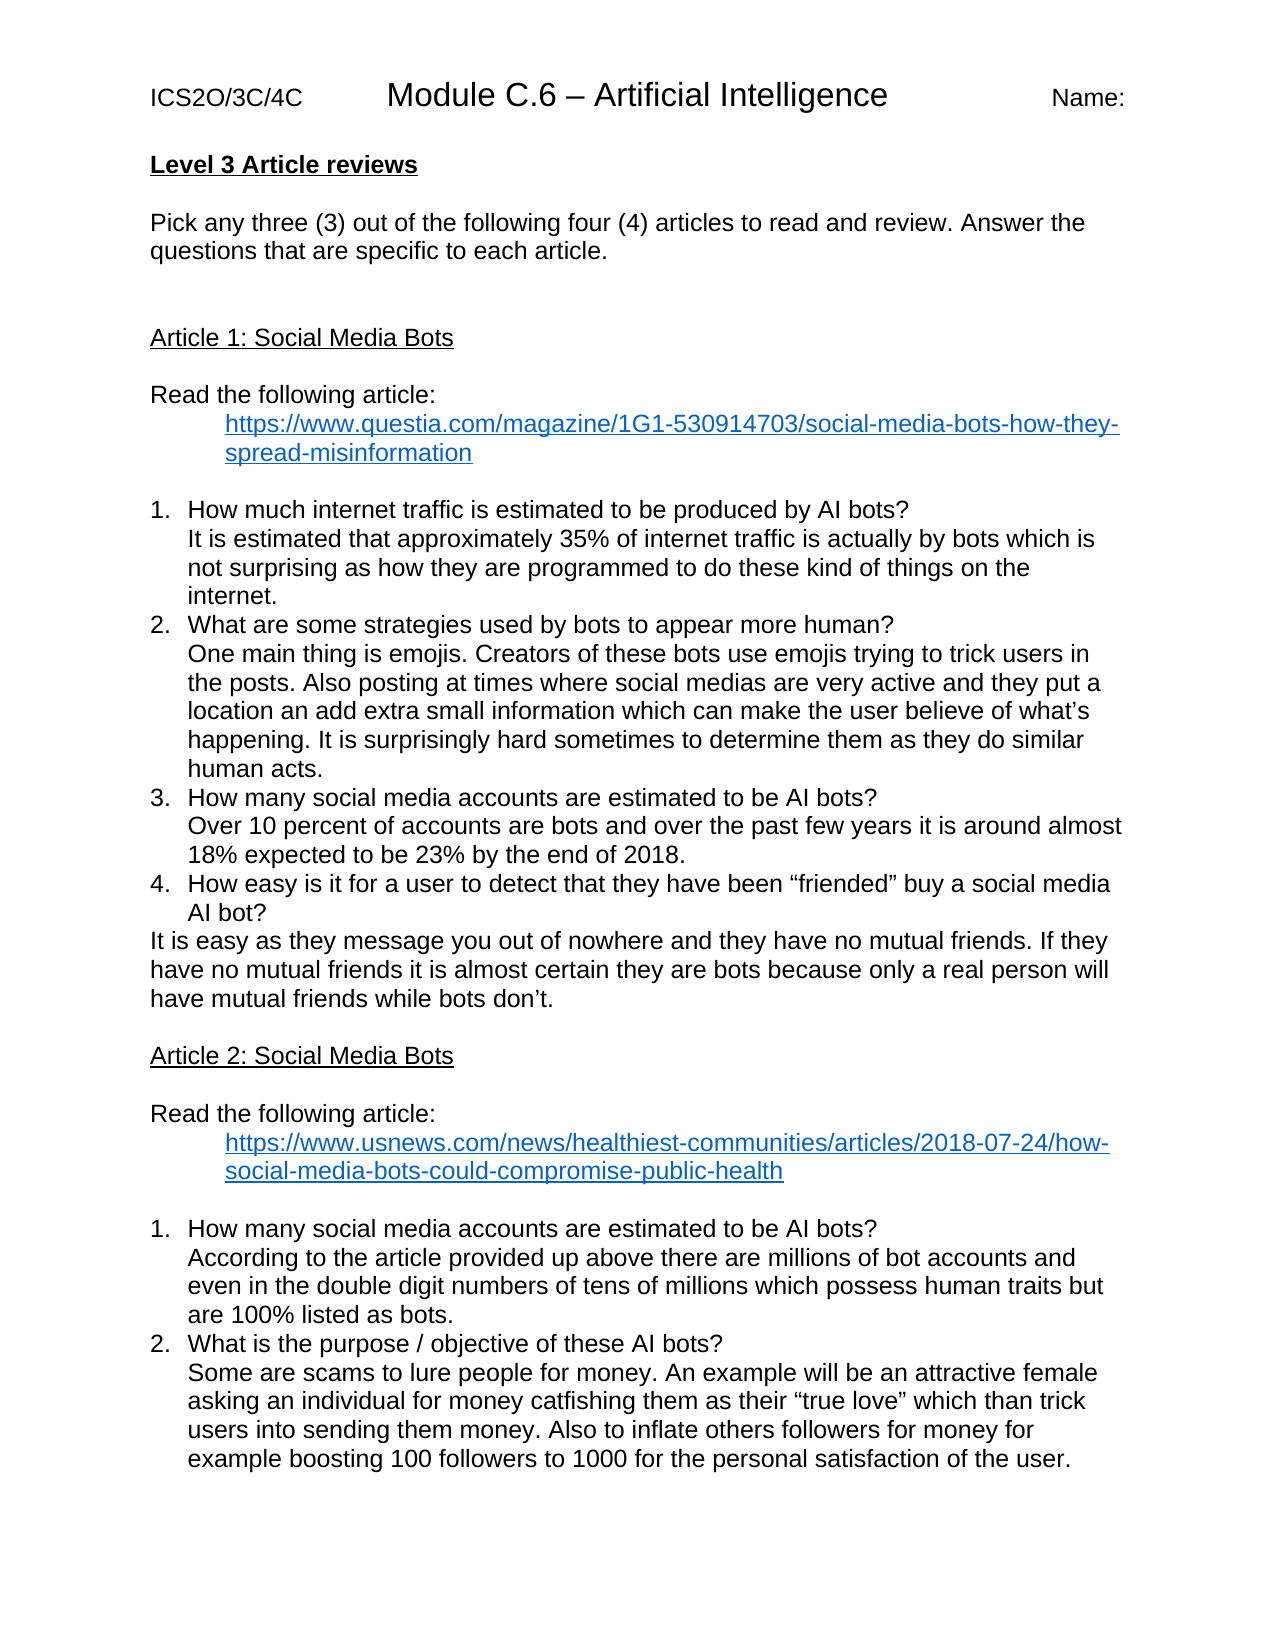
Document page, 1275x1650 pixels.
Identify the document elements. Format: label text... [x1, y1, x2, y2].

list How much internet traffic is estimated to be produced by AI bots? [150, 495, 1125, 524]
list How many social media accounts are estimated to be AI bots? [150, 1214, 1125, 1242]
list How easy is it for a user to detect that they have been “friended” buy a social media AI bot? [150, 869, 1125, 926]
list What are some strategies used by bots to appear more human? [150, 610, 1125, 639]
text It is estimated that approximately 35% of internet traffic is actually by bots which is not surprising as how they are programmed to do these kind of things on the internet. [187, 524, 1125, 610]
text According to the article provided up above there are millions of bot accounts and even in the double digit numbers of tens of millions which possess human traits but are 100% listed as bots. [187, 1242, 1125, 1329]
text Some are scams to lure people for money. An example will be an attractive female asking an individual for money catfishing them as their “true love” which than trick users into sending them money. Also to inflate others followers for money for example boosting 100 followers to 1000 for the personal satisfaction of the user. [187, 1357, 1125, 1472]
text https://www.questia.com/magazine/1G1-530914703/social-media-bots-how-they-spread-misinformation [225, 409, 1125, 466]
text Article 2: Social Media Bots [150, 1041, 1125, 1070]
text One main thing is emojis. Creators of these bots use emojis trying to trick users in the posts. Also posting at times where social medias are very active and they put a location an add extra small information which can make the user believe of what’s happening. It is surprisingly hard sometimes to determine them as they do similar human acts. [187, 639, 1125, 782]
text Level 3 Article reviews [150, 150, 1125, 179]
text It is easy as they message you out of nowhere and they have no mutual friends. If they have no mutual friends it is almost certain they are bots because only a real person will have mutual friends while bots don’t. [150, 926, 1125, 1012]
text Article 1: Social Media Bots [150, 322, 1125, 351]
text Read the following article: [150, 1099, 1125, 1127]
list How many social media accounts are estimated to be AI bots? [150, 782, 1125, 811]
text Read the following article: [150, 380, 1125, 409]
text https://www.usnews.com/news/healthiest-communities/articles/2018-07-24/how-social-media-bots-could-compromise-public-health [225, 1127, 1125, 1185]
text Pick any three (3) out of the following four (4) articles to read and review. Answer the questions that are specific to each article. [150, 207, 1125, 265]
list What is the purpose / objective of these AI bots? [150, 1329, 1125, 1357]
text Over 10 percent of accounts are bots and over the past few years it is around almost 18% expected to be 23% by the end of 2018. [187, 811, 1125, 869]
